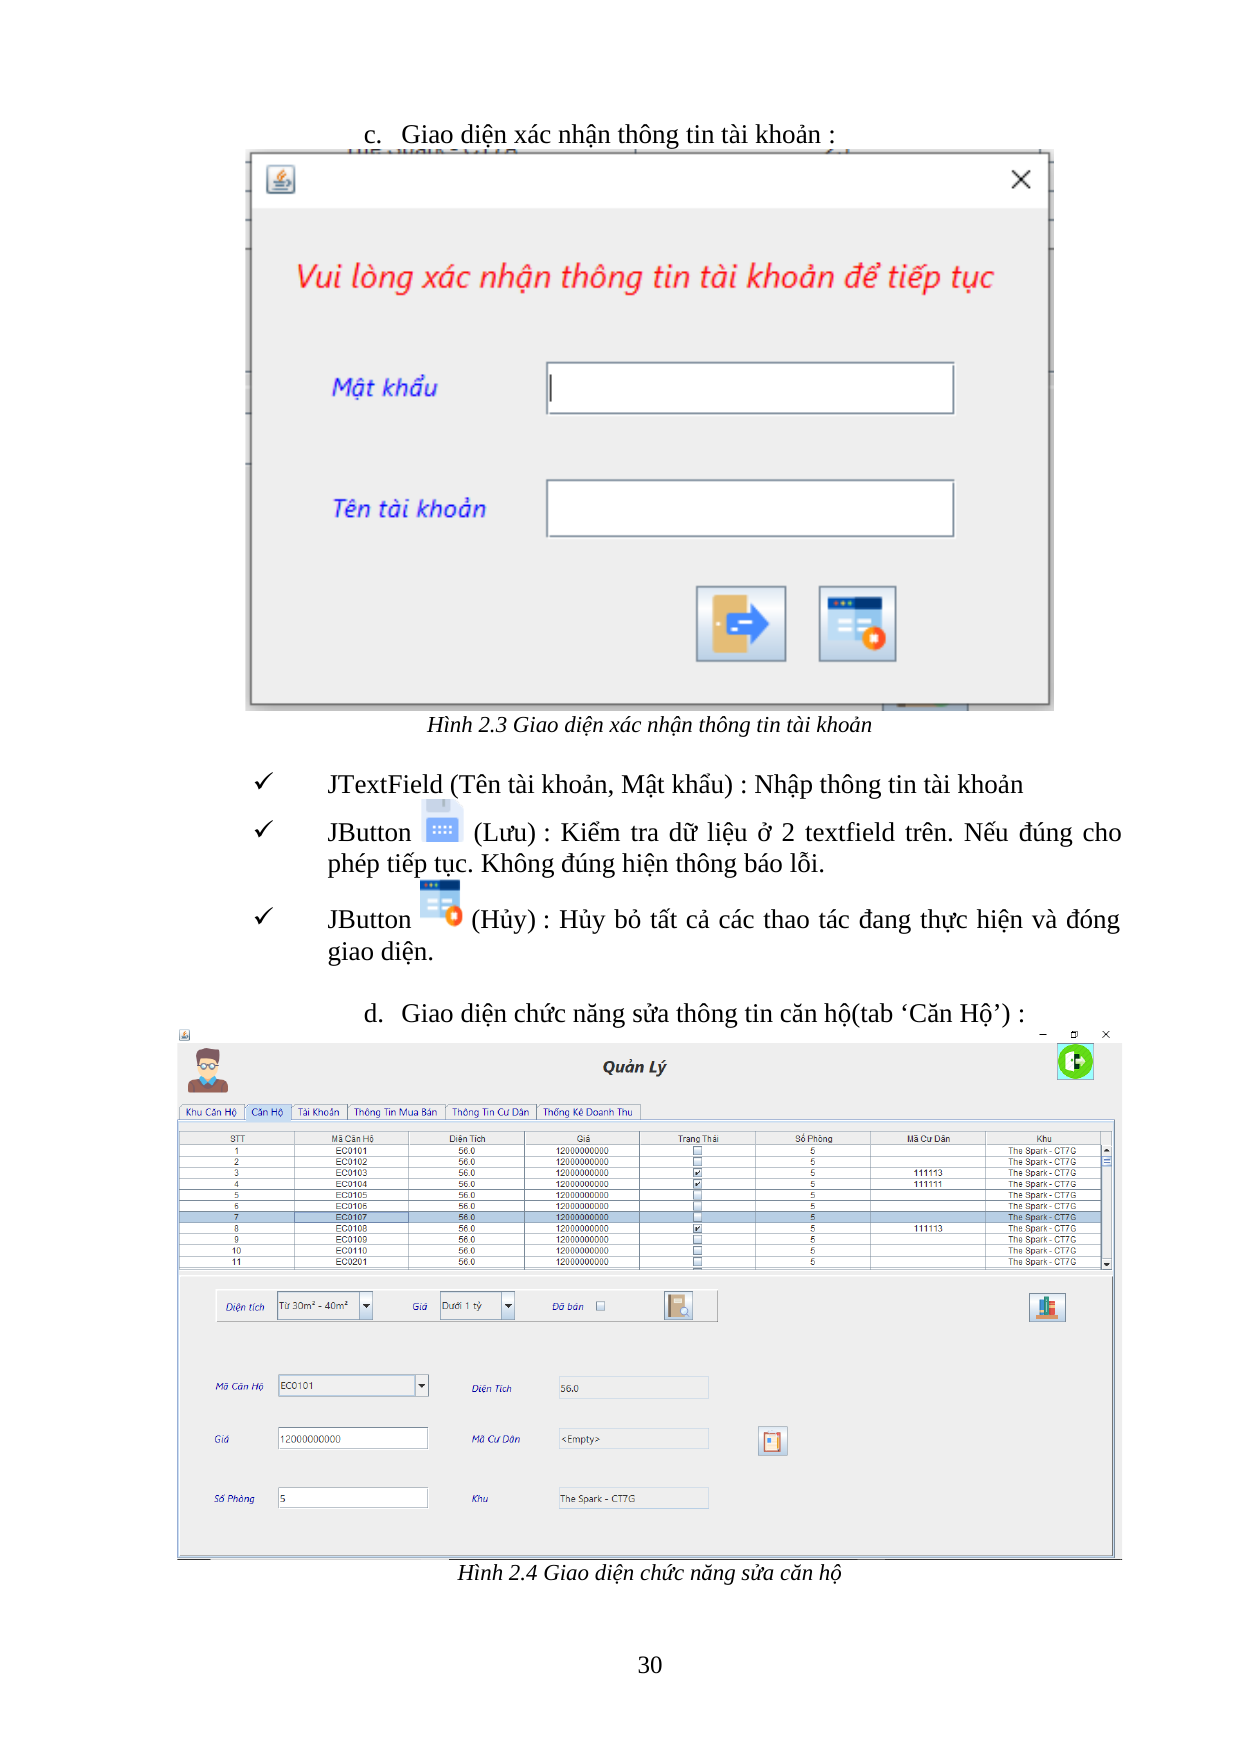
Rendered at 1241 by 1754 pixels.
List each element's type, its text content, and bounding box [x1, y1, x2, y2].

list Giao diện chức năng sửa thông tin căn hộ(tab ‘Căn Hộ’) : [363, 997, 1122, 1028]
picture [420, 878, 463, 929]
picture [177, 1028, 1123, 1560]
list Giao diện xác nhận thông tin tài khoản : [363, 118, 1122, 149]
list JButton (Hủy) : Hủy bỏ tất cả các thao tác đang thực hiện và đóng giao diện. [252, 879, 1122, 966]
list JButton (Lưu) : Kiểm tra dữ liệu ở 2 textfield trên. Nếu đúng cho phép tiếp tục. Không đúng hiện thông báo lỗi. [252, 799, 1122, 879]
list JTextField (Tên tài khoản, Mật khẩu) : Nhập thông tin tài khoản [252, 768, 1122, 799]
picture [245, 149, 1054, 711]
text Hình 2.4 Giao diện chức năng sửa căn hộ [177, 1560, 1122, 1586]
text Hình 2.3 Giao diện xác nhận thông tin tài khoản [177, 711, 1122, 737]
picture [421, 799, 464, 842]
